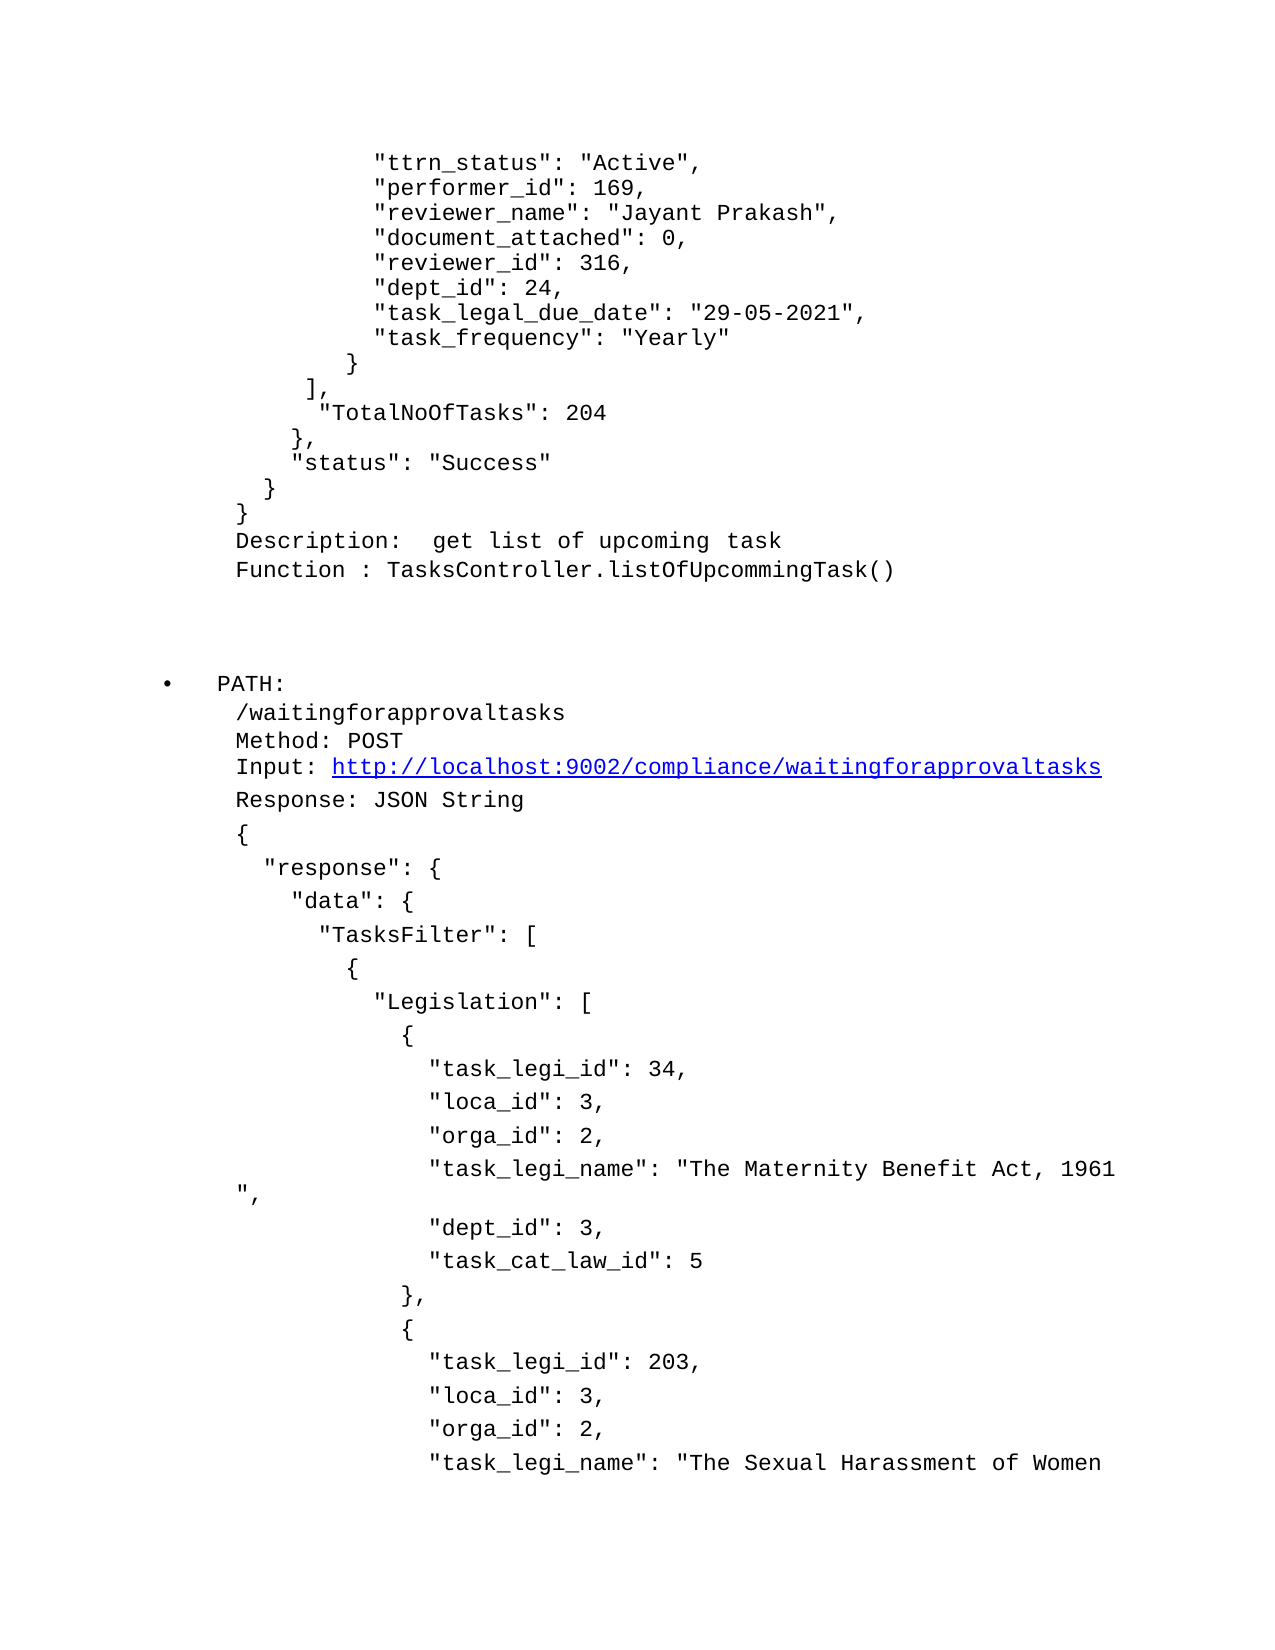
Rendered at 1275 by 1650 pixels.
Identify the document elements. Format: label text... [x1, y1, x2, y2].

text { [235, 1316, 1125, 1341]
text { [235, 1023, 1125, 1048]
text "task_legi_id": 203, [235, 1349, 1125, 1374]
text "TasksFilter": [ [235, 922, 1125, 947]
text { [235, 821, 1125, 846]
text "status": "Success" [235, 450, 1125, 475]
text "data": { [235, 888, 1125, 913]
text "orga_id": 2, [235, 1417, 1125, 1442]
text } [235, 500, 1125, 525]
text } [235, 350, 1125, 375]
text "document_attached": 0, [235, 225, 1125, 250]
text ], [235, 375, 1125, 400]
text "TotalNoOfTasks": 204 [235, 400, 1125, 425]
list PATH: /waitingforapprovaltasks Method: POST [160, 669, 622, 754]
text "performer_id": 169, [235, 175, 1125, 200]
text "response": { [235, 855, 1125, 880]
text "task_legal_due_date": "29-05-2021", [235, 300, 1125, 325]
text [235, 1450, 1125, 1475]
text "dept_id": 24, [235, 275, 1125, 300]
text "reviewer_id": 316, [235, 250, 1125, 275]
text Input: http://localhost:9002/compliance/waitingforapprovaltasks [235, 754, 1125, 779]
text "task_cat_law_id": 5 [235, 1249, 1125, 1274]
text "reviewer_name": "Jayant Prakash", [235, 200, 1125, 225]
text Function : TasksController.listOfUpcommingTask() [235, 557, 1125, 582]
text "dept_id": 3, [235, 1215, 1125, 1240]
text "Legislation": [ [235, 989, 1125, 1014]
text "ttrn_status": "Active", [235, 150, 1125, 175]
text }, [235, 1282, 1125, 1307]
text }, [235, 425, 1125, 450]
text { [235, 956, 1125, 981]
text "task_frequency": "Yearly" [235, 325, 1125, 350]
text "loca_id": 3, [235, 1090, 1125, 1115]
text "orga_id": 2, [235, 1123, 1125, 1148]
text } [235, 475, 1125, 500]
text Response: JSON String [235, 788, 1125, 813]
text "task_legi_id": 34, [235, 1056, 1125, 1081]
text "loca_id": 3, [235, 1383, 1125, 1408]
text Description: get list of upcoming task [235, 529, 1125, 554]
text "task_legi_name": "The Maternity Benefit Act, 1961 ", [235, 1157, 1125, 1207]
